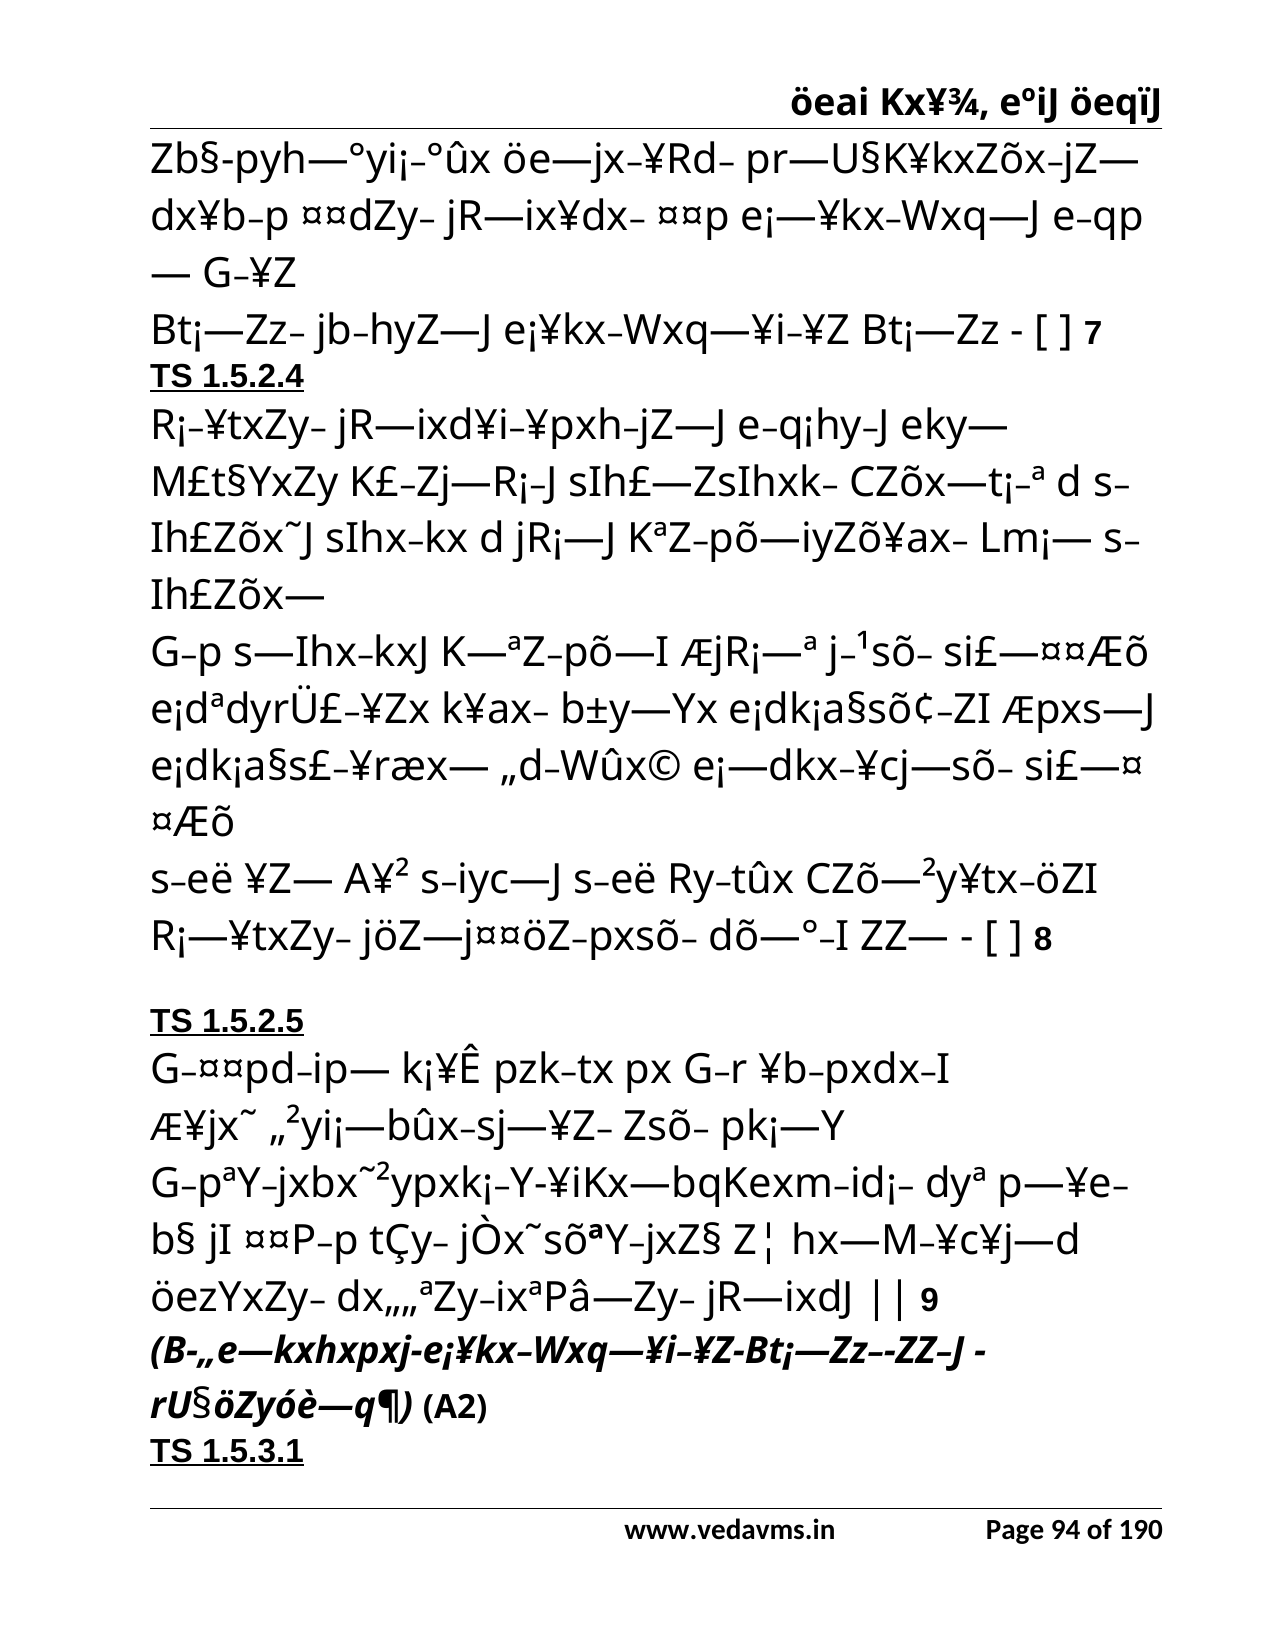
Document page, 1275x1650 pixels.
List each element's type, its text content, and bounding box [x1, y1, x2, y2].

text TS 1.5.3.1 [150, 1431, 1162, 1469]
text rU§öZyóè—q¶) (A2) [150, 1374, 1162, 1431]
text Bt¡—Zz– jb–hyZ—J e¡¥kx–Wxq—¥i–¥Z Bt¡—Zz - [ ] 7 [150, 299, 1162, 356]
text R¡–¥txZy– jR—ixd¥i–¥pxh–jZ—J e–q¡hy–J eky— M£t§YxZy K£–Zj—R¡–J sIh£—ZsIhxk– CZõx—t¡–ª d s–Ih£Zõx˜J sIhx–kx d jR¡—J KªZ–põ—iyZõ¥ax– Lm¡— s–Ih£Zõx— [150, 395, 1162, 622]
text G–pªY–jxbx˜²ypxk¡–Y-¥iKx—bqKexm–id¡– dyª p—¥e–b§ jI ¤¤P–p tÇy– jÒx˜sõªY–jxZ§ Z¦ hx—M–¥c¥j—d öezYxZy– dx„„ªZy–ixªPâ—Zy– jR—ixdJ || 9 [150, 1153, 1162, 1323]
text Zb§-pyh—°yi¡–°ûx öe—jx–¥Rd– pr—U§K¥kxZõx–jZ—dx¥b–p ¤¤dZy– jR—ix¥dx– ¤¤p e¡—¥kx–Wxq—J e–qp— G–¥Z [150, 129, 1162, 299]
text s–eë ¥Z— A¥² s–iyc—J s–eë Ry–tûx CZõ—²y¥tx–öZI [150, 849, 1162, 906]
text R¡—¥txZy– jöZ—j¤¤öZ–pxsõ– dõ—°–I ZZ— - [ ] 8 [150, 906, 1162, 962]
text G–¤¤pd–ip— k¡¥Ê pzk–tx px G–r ¥b–pxdx–I [150, 1039, 1162, 1096]
text G–p s—Ihx–kxJ K—ªZ–põ—I ÆjR¡—ª j–¹sõ– si£—¤¤Æõ e¡dªdyrÜ£–¥Zx k¥ax– b±y—Yx e¡dk¡a§sõ¢–ZI Æpxs—J e¡dk¡a§s£–¥ræx— „d–Wûx© e¡—dkx–¥cj—sõ– si£—¤¤Æõ [150, 622, 1162, 849]
text Æ¥jx˜ „²yi¡—bûx–sj—¥Z– Zsõ– pk¡—Y [150, 1096, 1162, 1153]
text TS 1.5.2.5 [150, 1001, 1162, 1039]
text (B-„e—kxhxpxj-e¡¥kx–Wxq—¥i–¥Z-Bt¡—Zz–-ZZ–J - [150, 1323, 1162, 1374]
text TS 1.5.2.4 [150, 356, 1162, 395]
